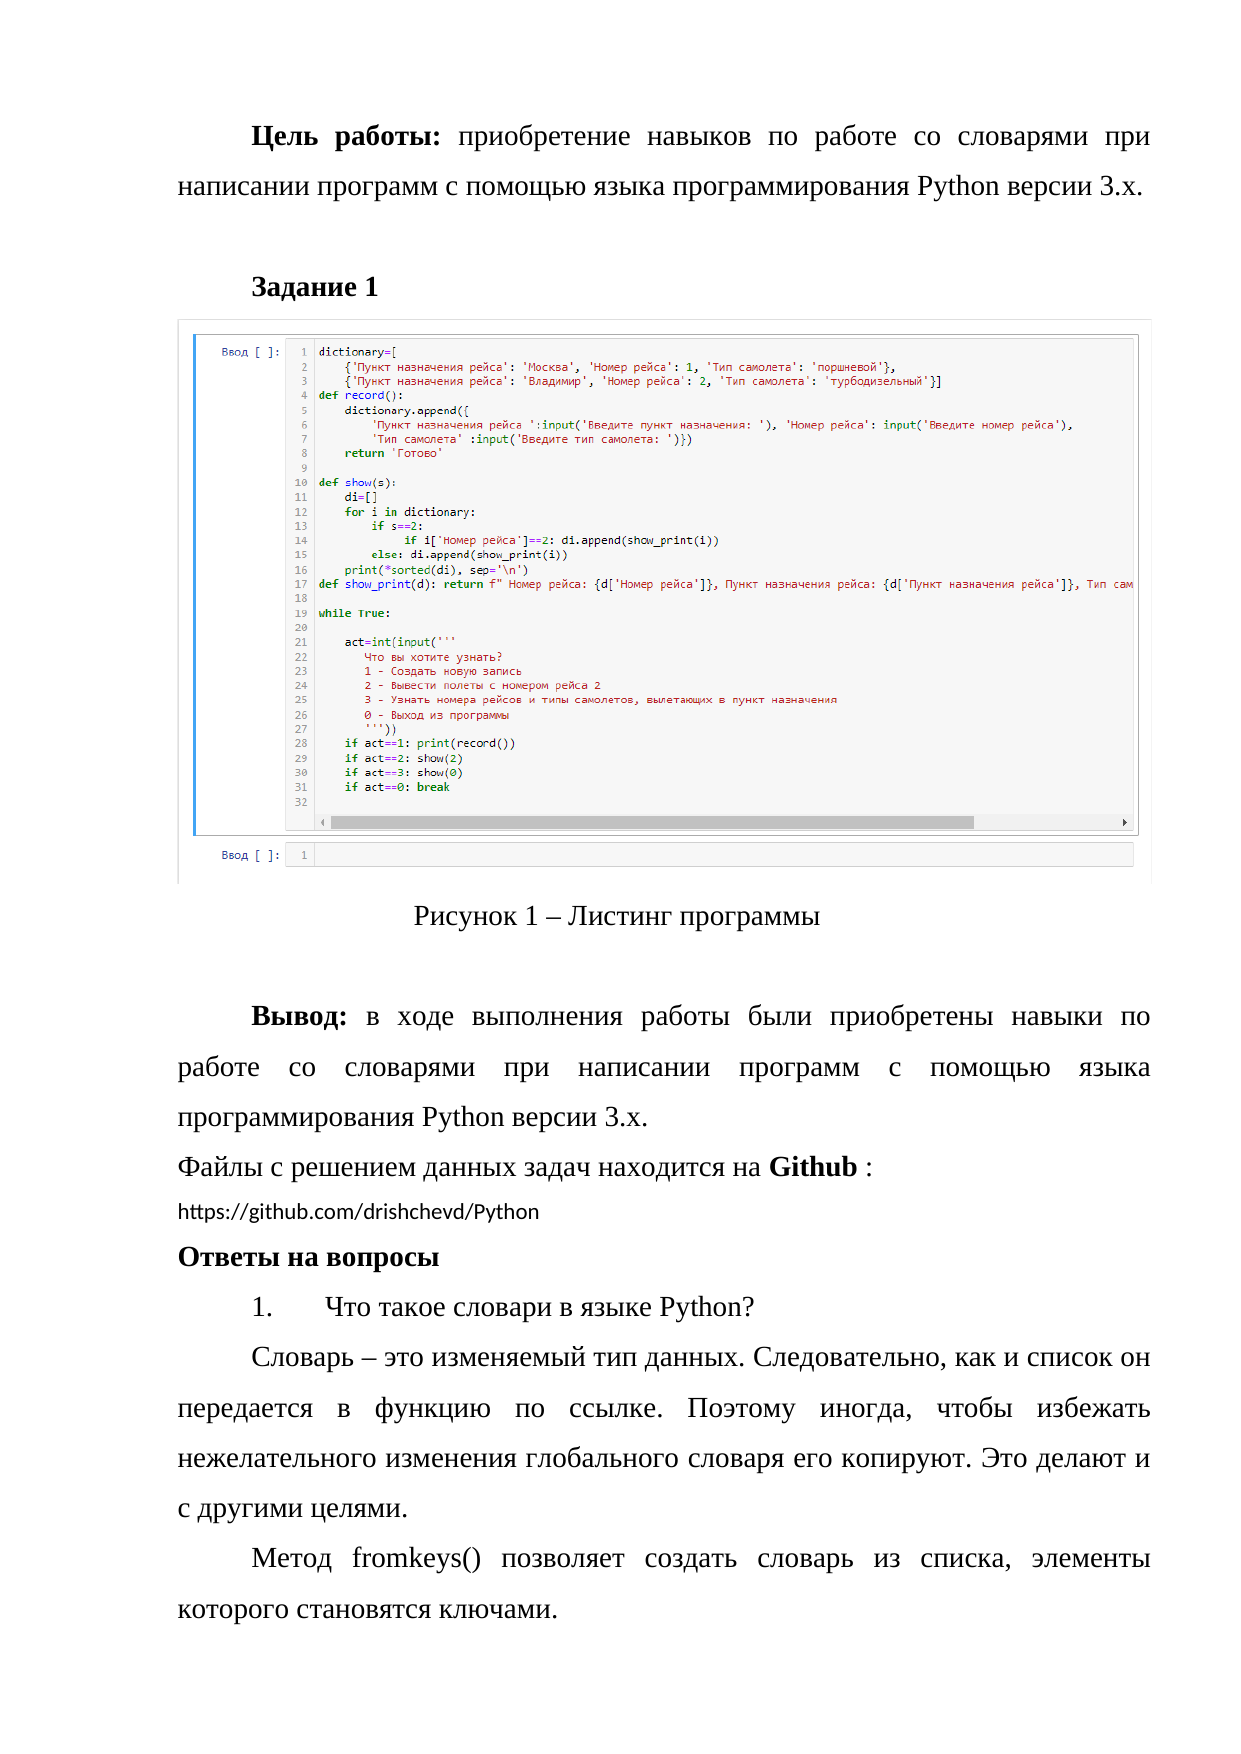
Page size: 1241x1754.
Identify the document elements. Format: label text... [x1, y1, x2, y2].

text Метод fromkeys() позволяет создать словарь из списка, элементы которого становятся ключами. [177, 1541, 1152, 1624]
text Ответы на вопросы [177, 1239, 1056, 1272]
list Что такое словари в языке Python? [177, 1289, 1152, 1323]
text Задание 1 [177, 269, 1152, 303]
text Цель работы: приобретение навыков по работе со словарями при написании программ с помощью языка программирования Python версии 3.x. [177, 118, 1152, 202]
text Вывод: в ходе выполнения работы были приобретены навыки по работе со словарями при написании программ с помощью языка программирования Python версии 3.x. [177, 998, 1152, 1132]
picture [177, 319, 1152, 884]
text Файлы с решением данных задач находится на Github : https://github.com/drishchevd/Python [177, 1149, 1056, 1225]
text Рисунок 1 – Листинг программы [177, 898, 1056, 931]
text Словарь – это изменяемый тип данных. Следовательно, как и список он передается в функцию по ссылке. Поэтому иногда, чтобы избежать нежелательного изменения глобального словаря его копируют. Это делают и с другими целями. [177, 1339, 1152, 1524]
